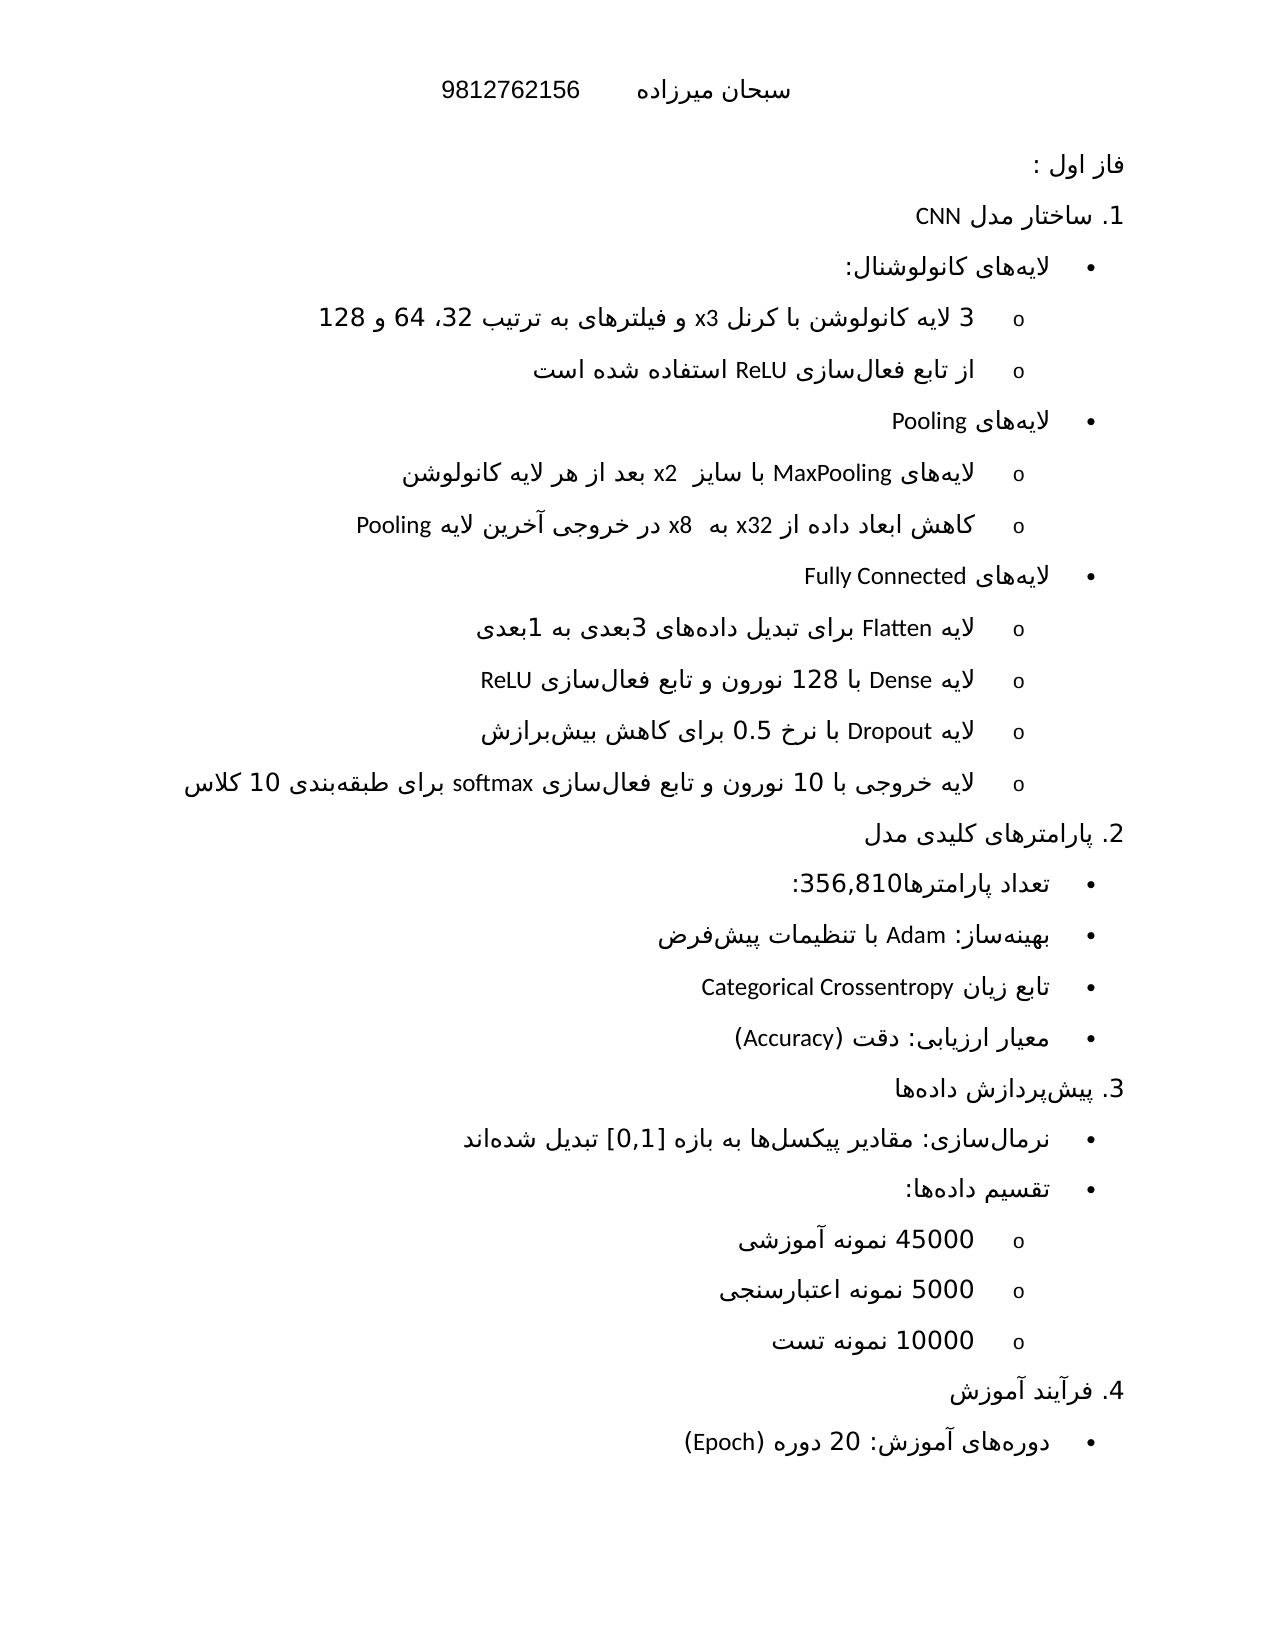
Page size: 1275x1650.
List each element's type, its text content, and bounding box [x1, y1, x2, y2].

list از تابع فعال‌سازی ReLU استفاده شده است [150, 354, 1012, 384]
list لایه Flatten برای تبدیل داده‌های 3بعدی به 1بعدی [150, 612, 1012, 643]
list کاهش ابعاد داده از x32 به x8 در خروجی آخرین لایه Pooling [150, 509, 1012, 539]
list 45000 نمونه آموزشی [150, 1225, 1012, 1254]
list لایه Dense با 128 نورون و تابع فعال‌سازی ReLU [150, 664, 1012, 694]
list لایه‌های Pooling [150, 405, 1087, 436]
list 5000 نمونه اعتبارسنجی [150, 1275, 1012, 1305]
list تعداد پارامترها356,810: [150, 869, 1087, 898]
list لایه خروجی با 10 نورون و تابع فعال‌سازی softmax برای طبقه‌بندی 10 کلاس [150, 767, 1012, 798]
list معیار ارزیابی: دقت (Accuracy) [150, 1022, 1087, 1053]
list لایه Dropout با نرخ 0.5 برای کاهش بیش‌برازش [150, 715, 1012, 746]
list لایه‌های کانولوشنال: [150, 252, 1087, 281]
text 3. پیش‌پردازش داده‌ها [150, 1074, 1125, 1103]
list لایه‌های Fully Connected [150, 560, 1087, 591]
text فاز اول : [150, 150, 1125, 179]
list بهینه‌ساز: Adam با تنظیمات پیش‌فرض [150, 919, 1087, 950]
list تابع زیان Categorical Crossentropy [150, 971, 1087, 1001]
list لایه‌های MaxPooling با سایز x2 بعد از هر لایه کانولوشن [150, 457, 1012, 488]
text 2. پارامترهای کلیدی مدل [150, 819, 1125, 848]
text 1. ساختار مدل CNN [150, 200, 1125, 231]
list 3 لایه کانولوشن با کرنل x3 و فیلترهای به ترتیب 32، 64 و 128 [150, 302, 1012, 333]
list تقسیم داده‌ها: [150, 1174, 1087, 1204]
list دوره‌های آموزش: 20 دوره (Epoch) [150, 1427, 1087, 1457]
list 10000 نمونه تست [150, 1326, 1012, 1355]
list نرمال‌سازی: مقادیر پیکسل‌ها به بازه [0,1] تبدیل شده‌اند [150, 1124, 1087, 1153]
text 4. فرآیند آموزش [150, 1376, 1125, 1406]
